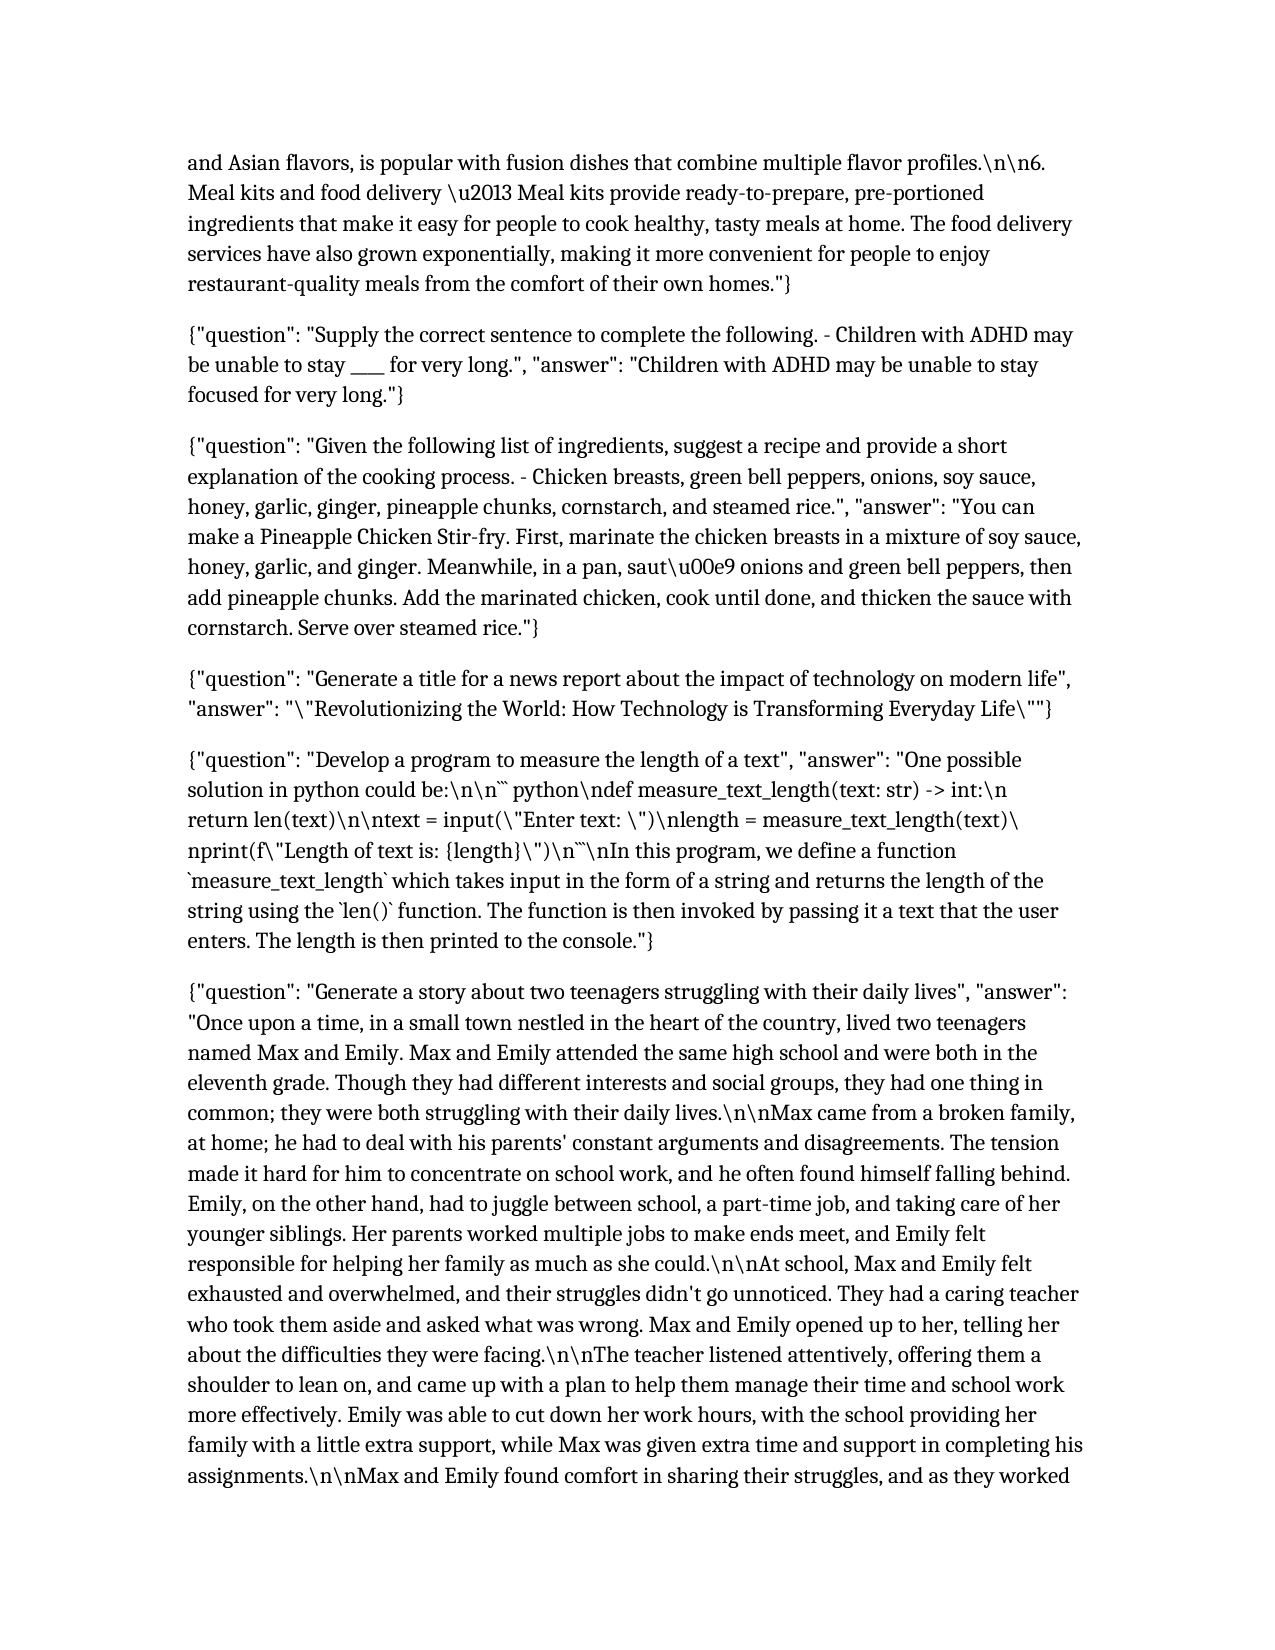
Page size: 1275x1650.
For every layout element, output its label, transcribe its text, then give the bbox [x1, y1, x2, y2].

text {"question": "Develop a program to measure the length of a text", "answer": "One possible solution in python could be:\n\n``` python\ndef measure_text_length(text: str) -> int:\n return len(text)\n\ntext = input(\"Enter text: \")\nlength = measure_text_length(text)\nprint(f\"Length of text is: {length}\")\n```\nIn this program, we define a function `measure_text_length` which takes input in the form of a string and returns the length of the string using the `len()` function. The function is then invoked by passing it a text that the user enters. The length is then printed to the console."} [187, 747, 1087, 954]
text {"question": "Supply the correct sentence to complete the following. - Children with ADHD may be unable to stay ____ for very long.", "answer": "Children with ADHD may be unable to stay focused for very long."} [187, 322, 1087, 409]
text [187, 150, 1087, 297]
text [187, 979, 1087, 1489]
text {"question": "Generate a title for a news report about the impact of technology on modern life", "answer": "\"Revolutionizing the World: How Technology is Transforming Everyday Life\""} [187, 666, 1087, 722]
text {"question": "Given the following list of ingredients, suggest a recipe and provide a short explanation of the cooking process. - Chicken breasts, green bell peppers, onions, soy sauce, honey, garlic, ginger, pineapple chunks, cornstarch, and steamed rice.", "answer": "You can make a Pineapple Chicken Stir-fry. First, marinate the chicken breasts in a mixture of soy sauce, honey, garlic, and ginger. Meanwhile, in a pan, saut\u00e9 onions and green bell peppers, then add pineapple chunks. Add the marinated chicken, cook until done, and thicken the sauce with cornstarch. Serve over steamed rice."} [187, 433, 1087, 641]
